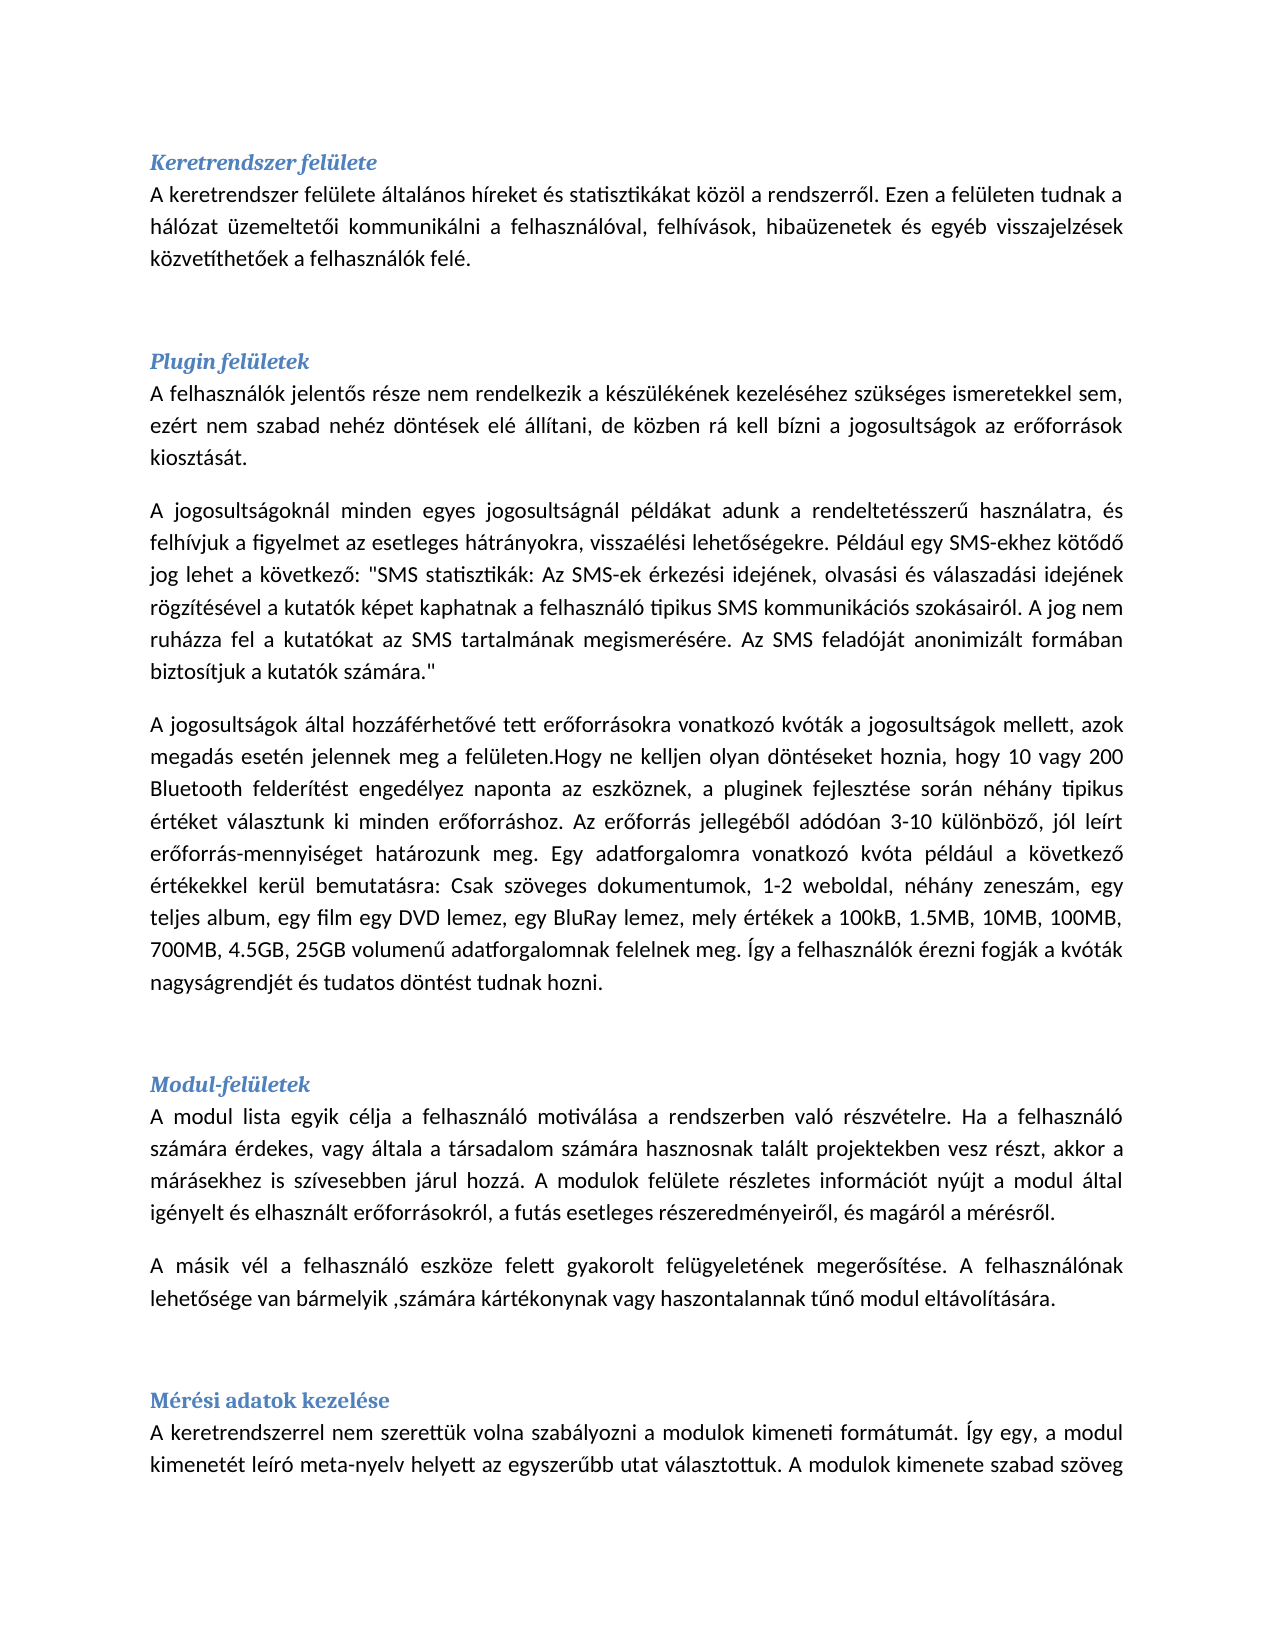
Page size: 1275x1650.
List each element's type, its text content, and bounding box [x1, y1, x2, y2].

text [150, 1418, 1125, 1478]
text A jogosultságok által hozzáférhetővé tett erőforrásokra vonatkozó kvóták a jogosultságok mellett, azok megadás esetén jelennek meg a felületen.Hogy ne kelljen olyan döntéseket hoznia, hogy 10 vagy 200 Bluetooth felderítést engedélyez naponta az eszköznek, a pluginek fejlesztése során néhány tipikus értéket választunk ki minden erőforráshoz. Az erőforrás jellegéből adódóan 3-10 különböző, jól leírt erőforrás-mennyiséget határozunk meg. Egy adatforgalomra vonatkozó kvóta például a következő értékekkel kerül bemutatásra: Csak szöveges dokumentumok, 1-2 weboldal, néhány zeneszám, egy teljes album, egy film egy DVD lemez, egy BluRay lemez, mely értékek a 100kB, 1.5MB, 10MB, 100MB, 700MB, 4.5GB, 25GB volumenű adatforgalomnak felelnek meg. Így a felhasználók érezni fogják a kvóták nagyságrendjét és tudatos döntést tudnak hozni. [150, 710, 1125, 996]
subtitle Plugin felületek [150, 349, 1125, 375]
text A jogosultságoknál minden egyes jogosultságnál példákat adunk a rendeltetésszerű használatra, és felhívjuk a figyelmet az esetleges hátrányokra, visszaélési lehetőségekre. Például egy SMS-ekhez kötődő jog lehet a következő: "SMS statisztikák: Az SMS-ek érkezési idejének, olvasási és válaszadási idejének rögzítésével a kutatók képet kaphatnak a felhasználó tipikus SMS kommunikációs szokásairól. A jog nem ruházza fel a kutatókat az SMS tartalmának megismerésére. Az SMS feladóját anonimizált formában biztosítjuk a kutatók számára." [150, 496, 1125, 685]
subtitle Mérési adatok kezelése [150, 1388, 1125, 1414]
text A keretrendszer felülete általános híreket és statisztikákat közöl a rendszerről. Ezen a felületen tudnak a hálózat üzemeltetői kommunikálni a felhasználóval, felhívások, hibaüzenetek és egyéb visszajelzések közvetíthetőek a felhasználók felé. [150, 180, 1125, 273]
subtitle Modul-felületek [150, 1072, 1125, 1098]
subtitle Keretrendszer felülete [150, 150, 1125, 176]
text A másik vél a felhasználó eszköze felett gyakorolt felügyeletének megerősítése. A felhasználónak lehetősége van bármelyik ,számára kártékonynak vagy haszontalannak tűnő modul eltávolítására. [150, 1252, 1125, 1312]
text A felhasználók jelentős része nem rendelkezik a készülékének kezeléséhez szükséges ismeretekkel sem, ezért nem szabad nehéz döntések elé állítani, de közben rá kell bízni a jogosultságok az erőforrások kiosztását. [150, 379, 1125, 471]
text A modul lista egyik célja a felhasználó motiválása a rendszerben való részvételre. Ha a felhasználó számára érdekes, vagy általa a társadalom számára hasznosnak talált projektekben vesz részt, akkor a márásekhez is szívesebben járul hozzá. A modulok felülete részletes információt nyújt a modul által igényelt és elhasznált erőforrásokról, a futás esetleges részeredményeiről, és magáról a mérésről. [150, 1102, 1125, 1227]
